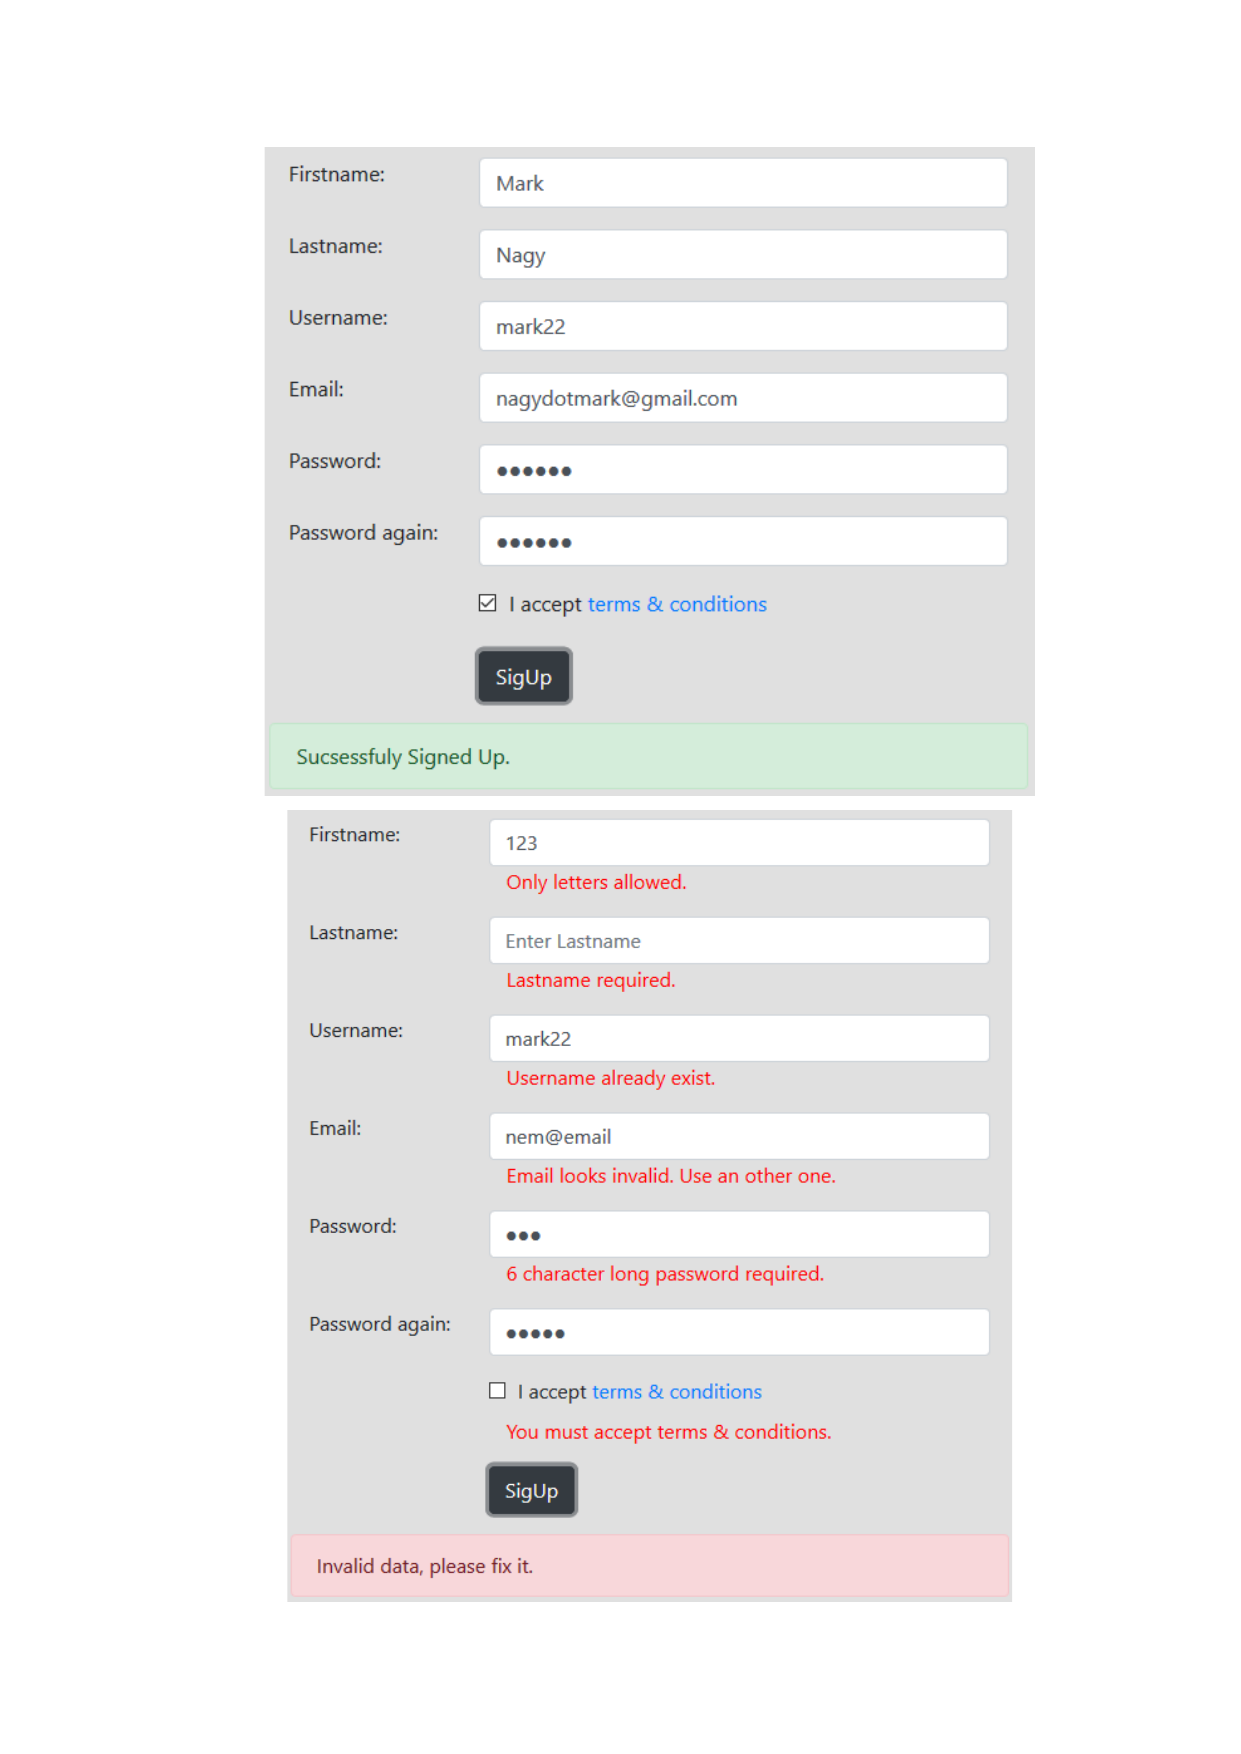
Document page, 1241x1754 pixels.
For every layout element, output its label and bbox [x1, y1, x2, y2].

picture [264, 147, 1035, 796]
picture [287, 810, 1013, 1602]
